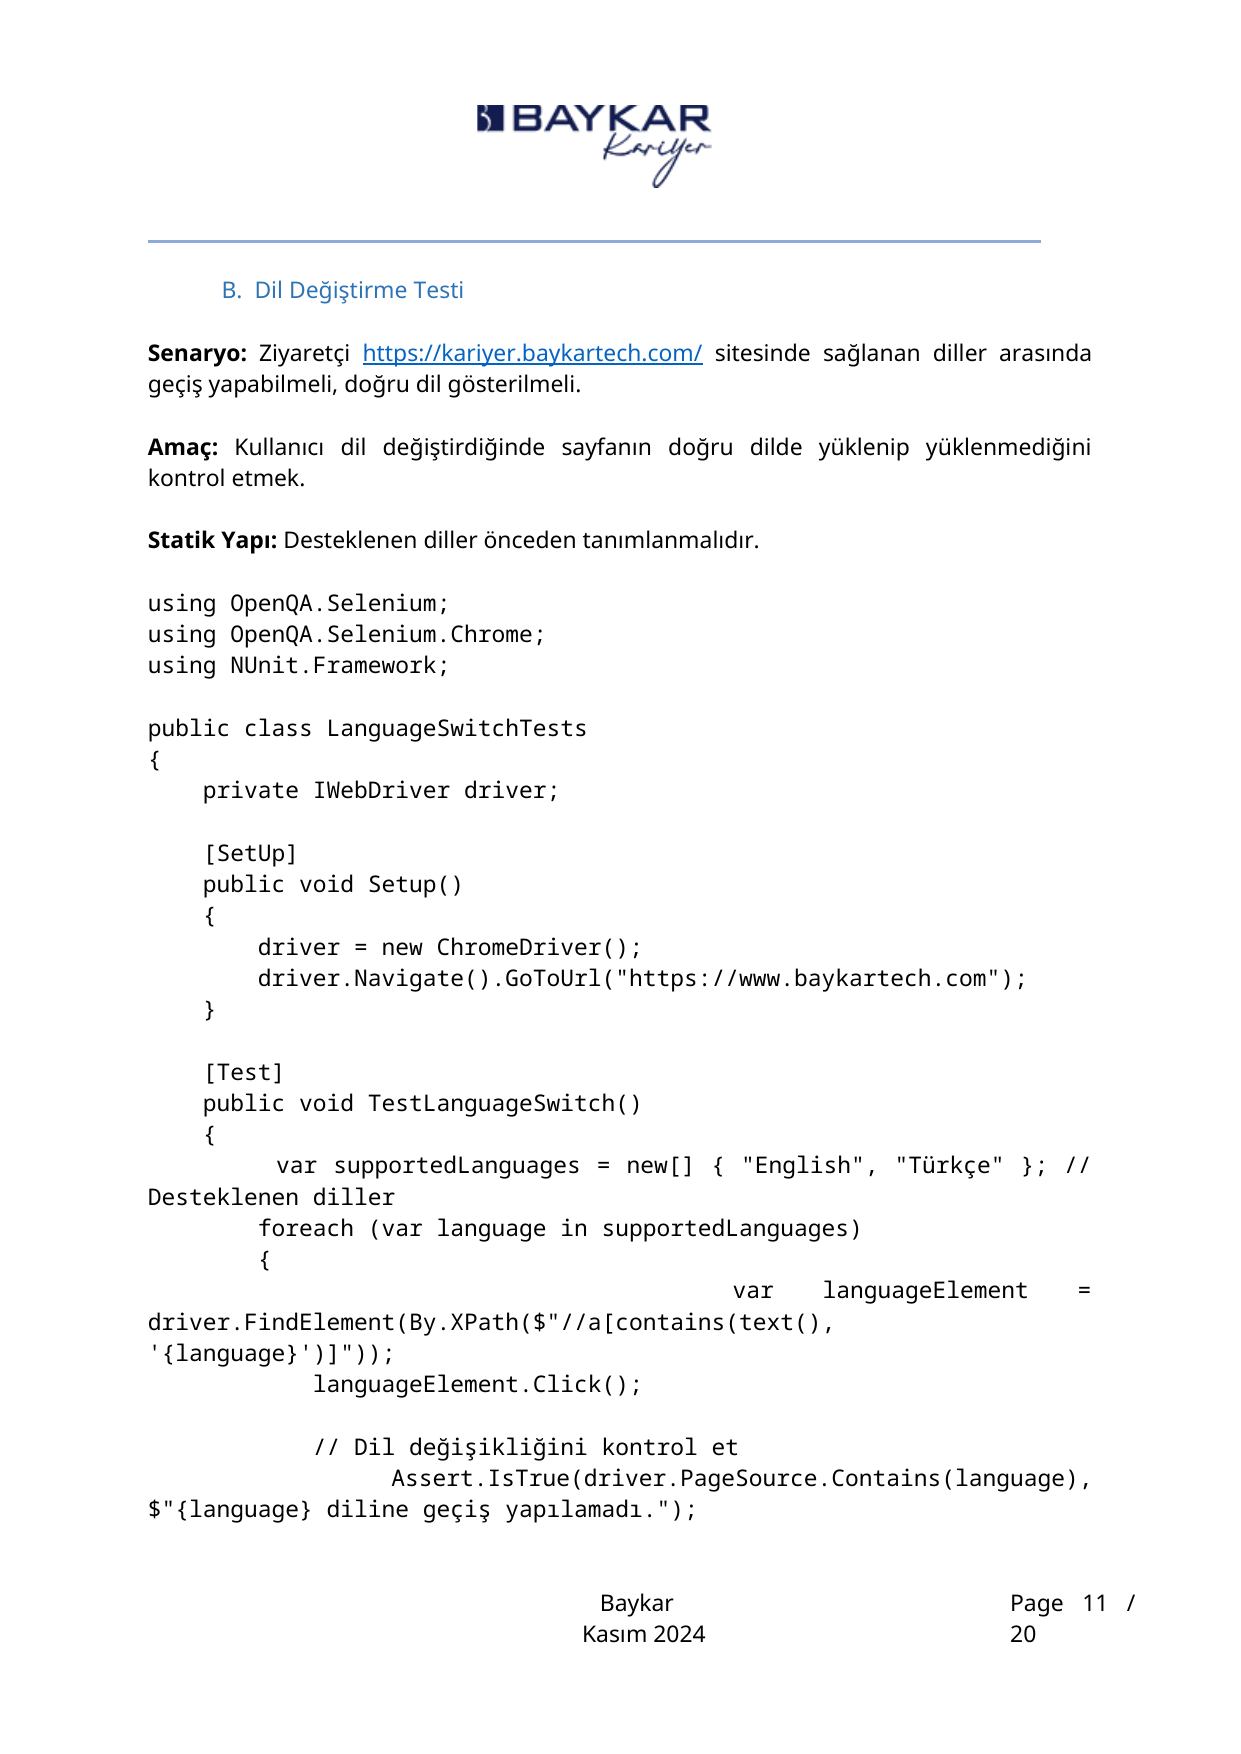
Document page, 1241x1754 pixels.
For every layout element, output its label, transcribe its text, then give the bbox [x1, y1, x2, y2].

text Senaryo: Ziyaretçi https://kariyer.baykartech.com/ sitesinde sağlanan diller arasında geçiş yapabilmeli, doğru dil gösterilmeli. [148, 337, 1093, 399]
text [SetUp] [148, 837, 1093, 868]
text public void TestLanguageSwitch() [148, 1087, 1093, 1118]
text driver = new ChromeDriver(); [148, 931, 1093, 962]
text { [148, 743, 1093, 774]
picture [477, 105, 712, 188]
text { [148, 1243, 1093, 1274]
text public class LanguageSwitchTests [148, 712, 1093, 743]
text using OpenQA.Selenium.Chrome; [148, 618, 1093, 649]
text using OpenQA.Selenium; [148, 587, 1093, 618]
text { [148, 899, 1093, 931]
text // Dil değişikliğini kontrol et [148, 1431, 1093, 1462]
text Amaç: Kullanıcı dil değiştirdiğinde sayfanın doğru dilde yüklenip yüklenmediğini kontrol etmek. [148, 431, 1093, 493]
text Assert.IsTrue(driver.PageSource.Contains(language), $"{language} diline geçiş yapılamadı."); [148, 1462, 1093, 1524]
text [Test] [148, 1056, 1093, 1087]
text Statik Yapı: Desteklenen diller önceden tanımlanmalıdır. [148, 524, 1093, 556]
text using NUnit.Framework; [148, 649, 1093, 681]
text B. Dil Değiştirme Testi [148, 274, 1093, 306]
text var languageElement = driver.FindElement(By.XPath($"//a[contains(text(), '{language}')]")); [148, 1274, 1093, 1368]
text { [148, 1118, 1093, 1149]
text languageElement.Click(); [148, 1368, 1093, 1399]
text foreach (var language in supportedLanguages) [148, 1212, 1093, 1243]
text } [148, 993, 1093, 1024]
text private IWebDriver driver; [148, 774, 1093, 806]
text driver.Navigate().GoToUrl("https://www.baykartech.com"); [148, 962, 1093, 993]
text var supportedLanguages = new[] { "English", "Türkçe" }; // Desteklenen diller [148, 1149, 1093, 1212]
text public void Setup() [148, 868, 1093, 899]
